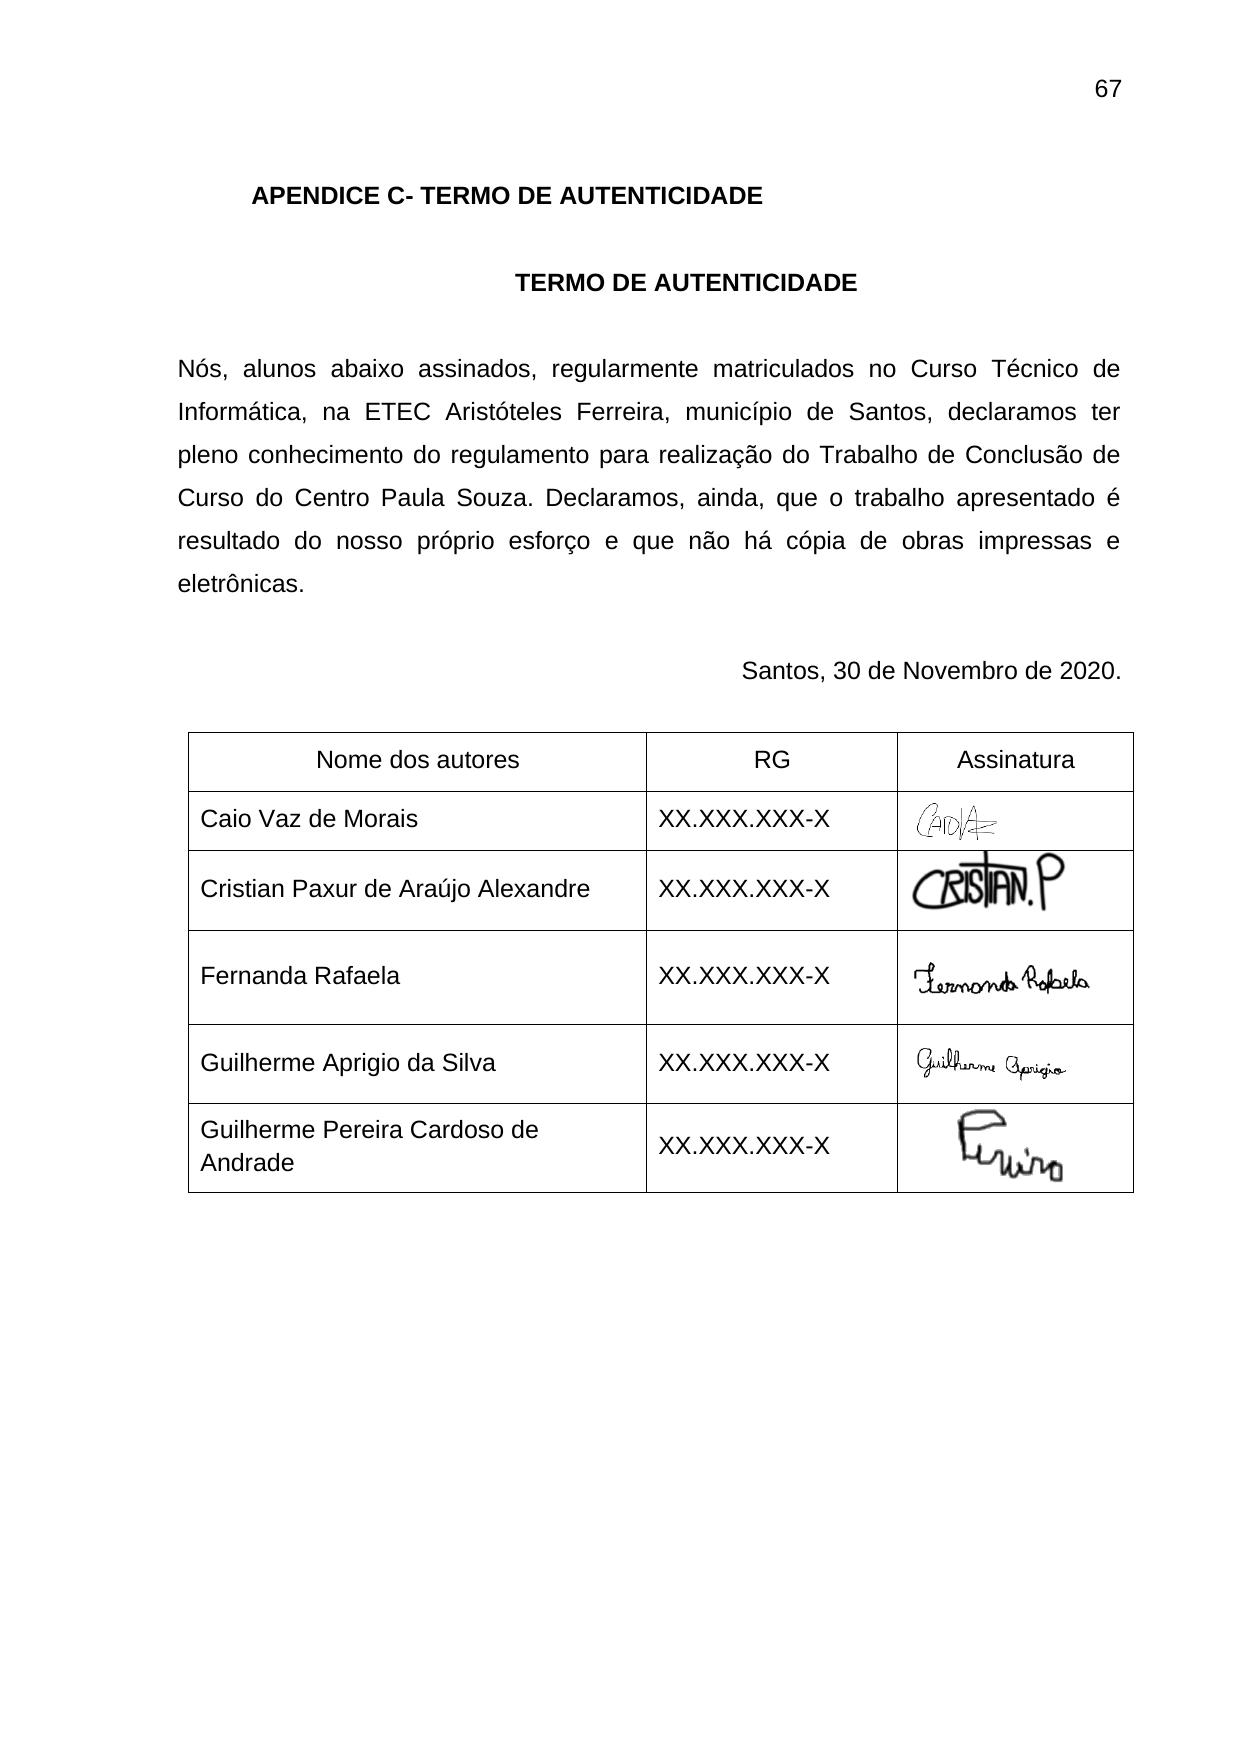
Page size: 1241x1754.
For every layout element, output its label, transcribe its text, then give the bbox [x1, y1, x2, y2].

table_cell XX.XXX.XXX-X [647, 931, 897, 1024]
table_cell [898, 1104, 1133, 1192]
table_cell XX.XXX.XXX-X [647, 1025, 897, 1103]
table_cell [898, 1025, 1133, 1103]
table_cell Fernanda Rafaela [189, 931, 646, 1024]
table_cell Guilherme Aprigio da Silva [189, 1025, 646, 1103]
table_cell Caio Vaz de Morais [189, 792, 646, 850]
table_cell Cristian Paxur de Araújo Alexandre [189, 851, 646, 930]
picture [908, 930, 1100, 1020]
picture [908, 1104, 1117, 1188]
picture [908, 851, 1069, 926]
table_cell [898, 792, 1133, 850]
table_cell Guilherme Pereira Cardoso de Andrade [189, 1104, 646, 1192]
table_cell XX.XXX.XXX-X [647, 792, 897, 850]
table_cell [898, 931, 1133, 1024]
picture [908, 1025, 1067, 1099]
text Santos, 30 de Novembro de 2020. [177, 656, 1122, 684]
text Nós, alunos abaixo assinados, regularmente matriculados no Curso Técnico de Informática, na ETEC Aristóteles Ferreira, município de Santos, declaramos ter pleno conhecimento do regulamento para realização do Trabalho de Conclusão de Curso do Centro Paula Souza. Declaramos, ainda, que o trabalho apresentado é resultado do nosso próprio esforço e que não há cópia de obras impressas e eletrônicas. [177, 354, 1122, 598]
picture [908, 798, 997, 840]
text TERMO DE AUTENTICIDADE [177, 268, 1122, 296]
table_header Nome dos autores [189, 733, 646, 791]
table_header RG [647, 733, 897, 791]
table_cell XX.XXX.XXX-X [647, 1104, 897, 1192]
table_header Assinatura [898, 733, 1133, 791]
table_cell [898, 851, 1133, 930]
table_cell XX.XXX.XXX-X [647, 851, 897, 930]
subtitle APENDICE C- TERMO DE AUTENTICIDADE [177, 181, 1122, 210]
